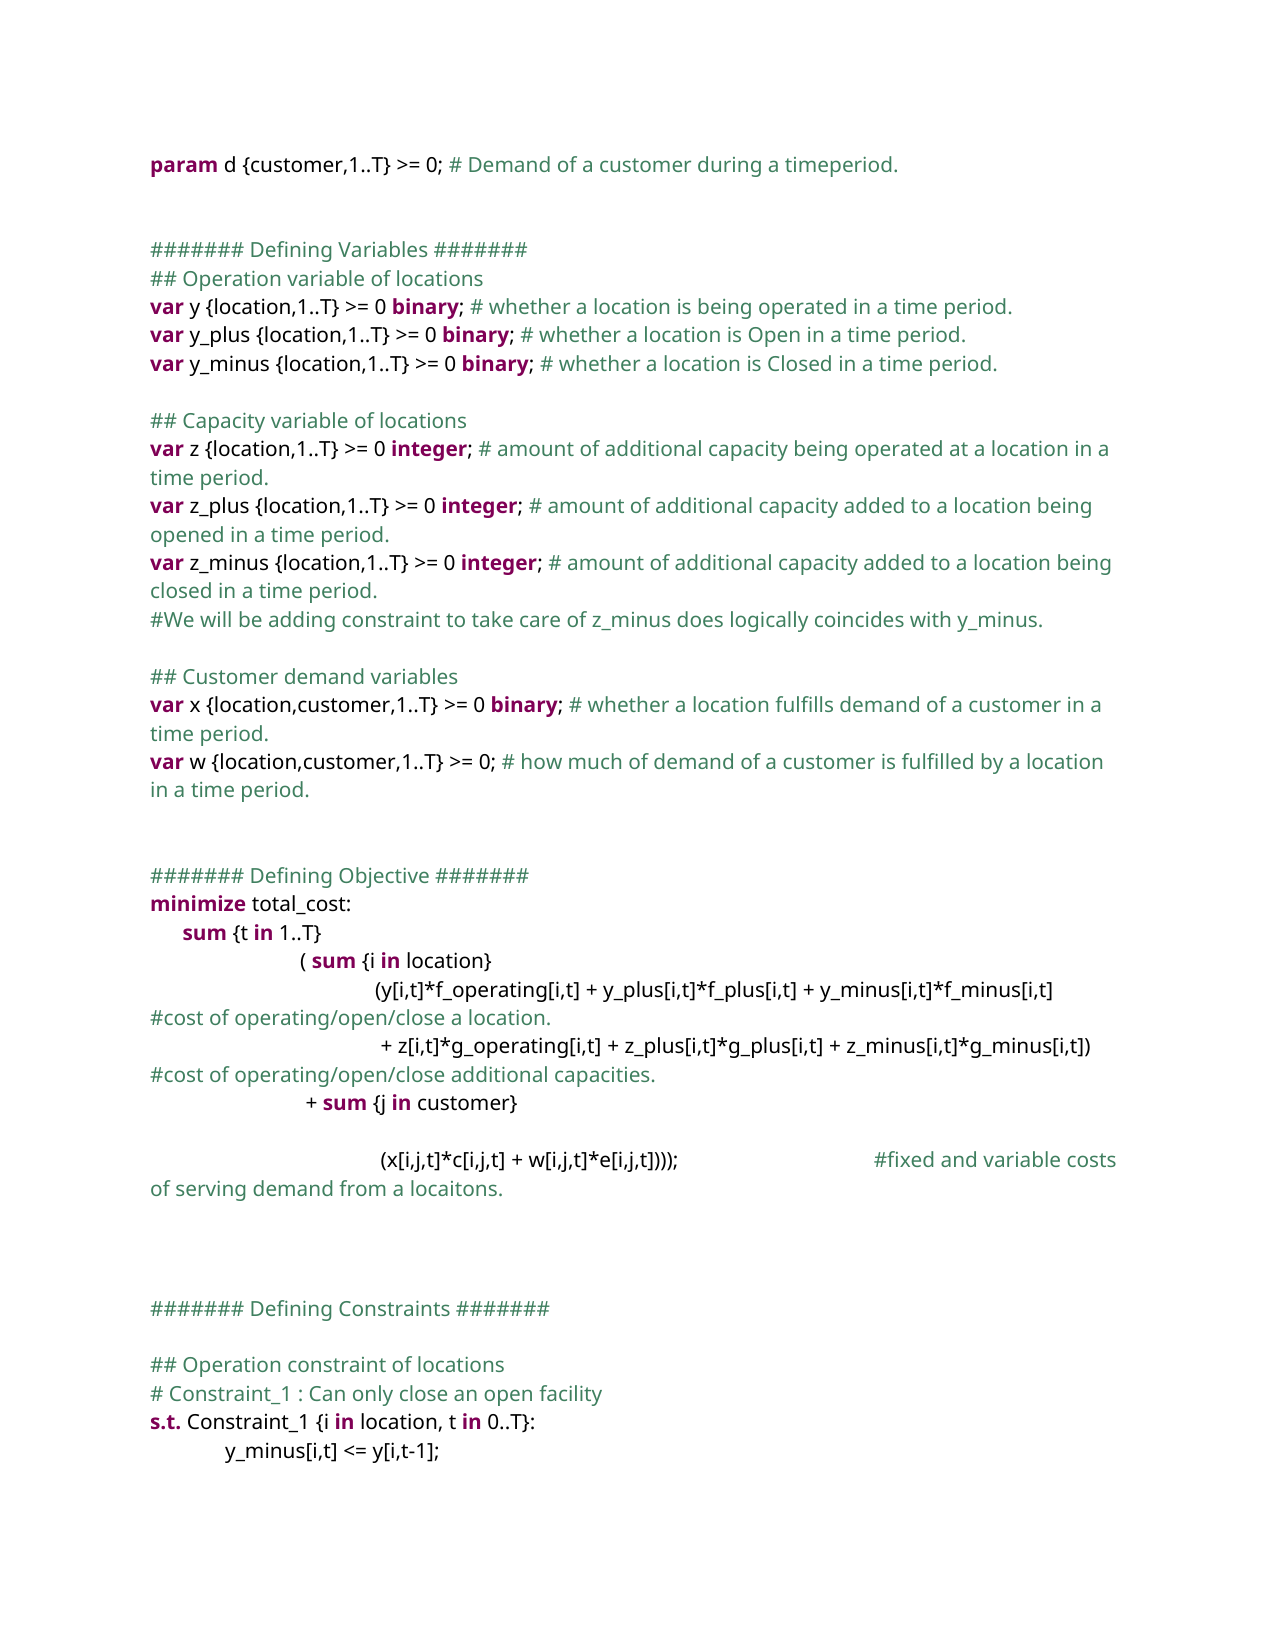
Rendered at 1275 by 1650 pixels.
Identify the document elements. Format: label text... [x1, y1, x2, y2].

text ## Operation variable of locations [150, 264, 1125, 292]
text var z_minus {location,1..T} >= 0 integer; # amount of additional capacity added to a location being closed in a time period. [150, 548, 1125, 605]
text (x[i,j,t]*c[i,j,t] + w[i,j,t]*e[i,j,t]))); #fixed and variable costs of serving demand from a locaitons. [150, 1145, 1125, 1202]
text y_minus[i,t] <= y[i,t-1]; [150, 1436, 1125, 1464]
text ( sum {i in location} [150, 946, 1125, 975]
text # Constraint_1 : Can only close an open facility [150, 1379, 1125, 1407]
text var y {location,1..T} >= 0 binary; # whether a location is being operated in a time period. [150, 292, 1125, 321]
text ####### Defining Variables ####### [150, 235, 1125, 264]
text #We will be adding constraint to take care of z_minus does logically coincides with y_minus. [150, 605, 1125, 633]
text var y_minus {location,1..T} >= 0 binary; # whether a location is Closed in a time period. [150, 349, 1125, 377]
text (y[i,t]*f_operating[i,t] + y_plus[i,t]*f_plus[i,t] + y_minus[i,t]*f_minus[i,t] #cost of operating/open/close a location. [150, 975, 1125, 1032]
text sum {t in 1..T} [150, 918, 1125, 946]
text var y_plus {location,1..T} >= 0 binary; # whether a location is Open in a time period. [150, 321, 1125, 349]
text ## Operation constraint of locations [150, 1351, 1125, 1379]
text + z[i,t]*g_operating[i,t] + z_plus[i,t]*g_plus[i,t] + z_minus[i,t]*g_minus[i,t]) #cost of operating/open/close additional capacities. [150, 1032, 1125, 1088]
text ## Capacity variable of locations [150, 406, 1125, 434]
text var z {location,1..T} >= 0 integer; # amount of additional capacity being operated at a location in a time period. [150, 434, 1125, 491]
text ####### Defining Constraints ####### [150, 1294, 1125, 1322]
text ####### Defining Objective ####### [150, 861, 1125, 889]
text param d {customer,1..T} >= 0; # Demand of a customer during a timeperiod. [150, 150, 1125, 178]
text var w {location,customer,1..T} >= 0; # how much of demand of a customer is fulfilled by a location in a time period. [150, 747, 1125, 804]
text s.t. Constraint_1 {i in location, t in 0..T}: [150, 1407, 1125, 1436]
text ## Customer demand variables [150, 662, 1125, 690]
text minimize total_cost: [150, 889, 1125, 918]
text var x {location,customer,1..T} >= 0 binary; # whether a location fulfills demand of a customer in a time period. [150, 690, 1125, 747]
text var z_plus {location,1..T} >= 0 integer; # amount of additional capacity added to a location being opened in a time period. [150, 491, 1125, 548]
text + sum {j in customer} [150, 1088, 1125, 1145]
